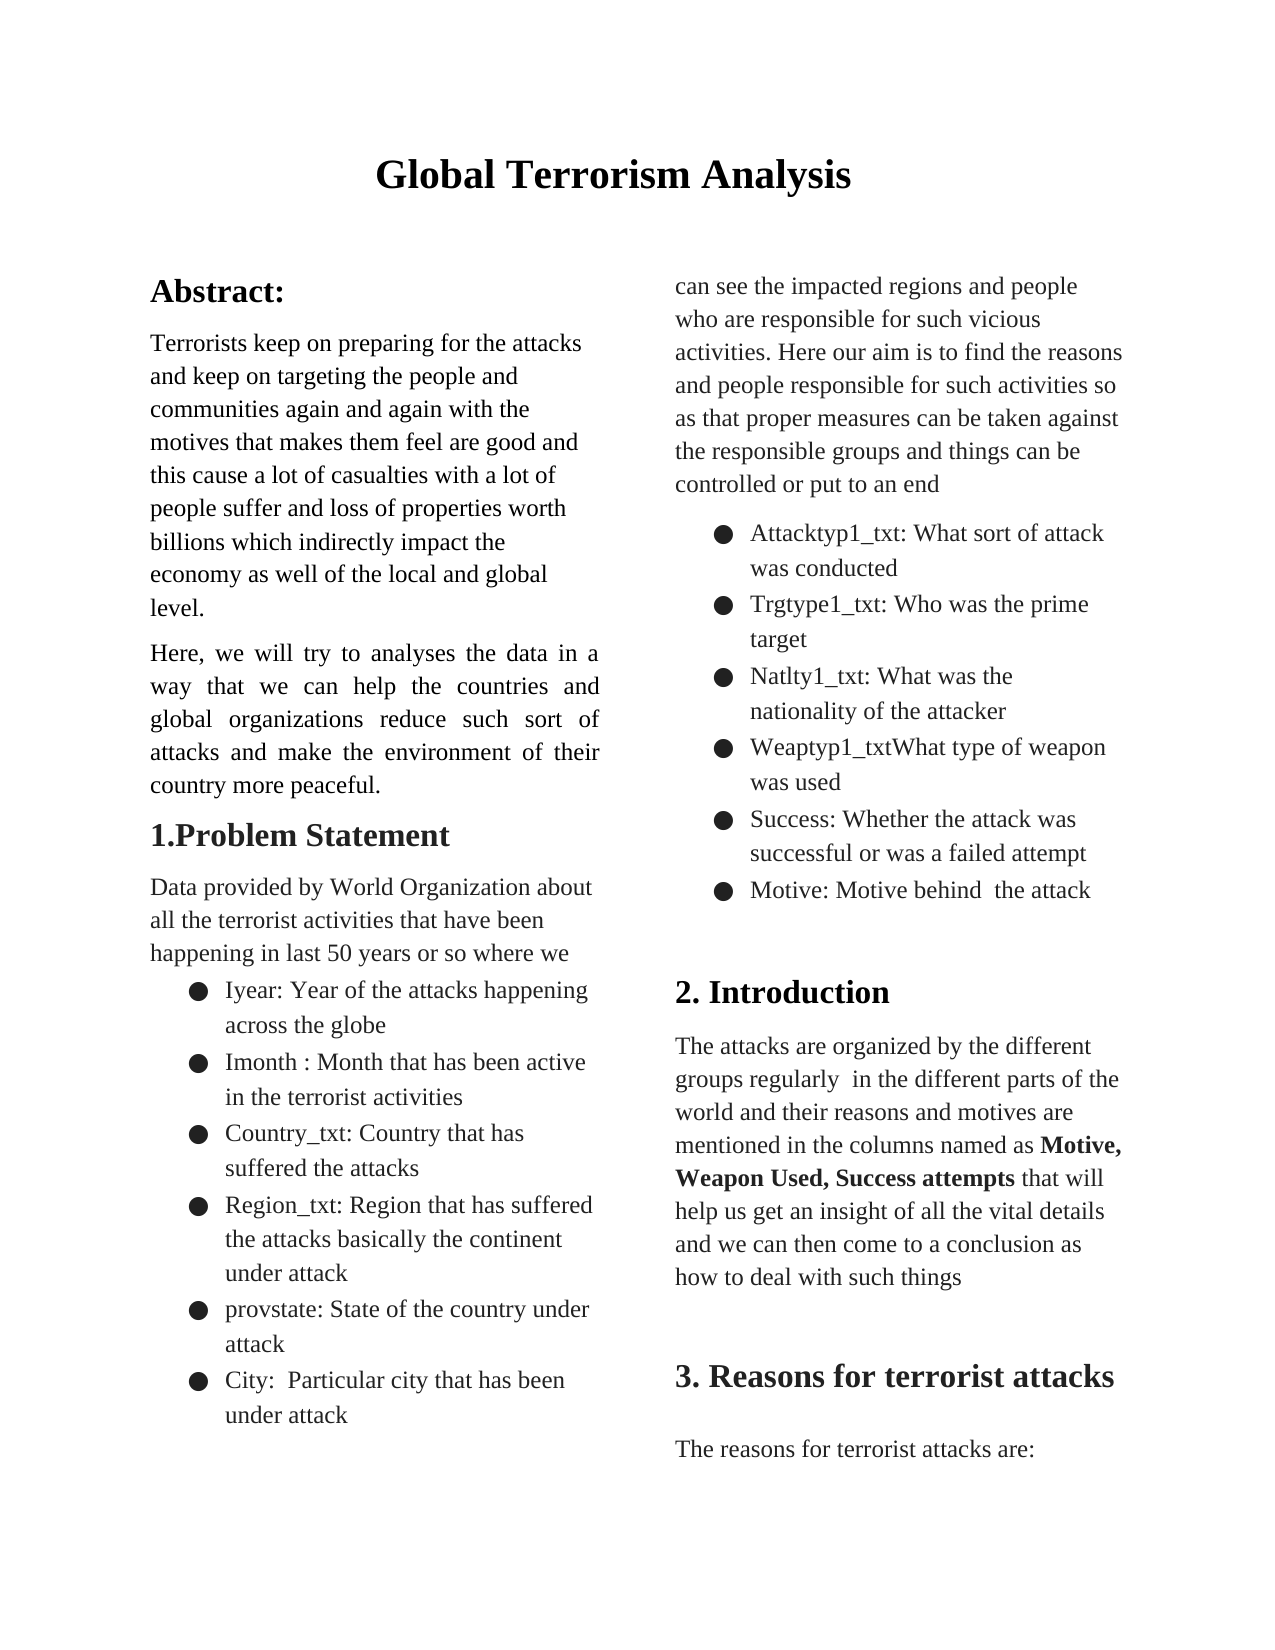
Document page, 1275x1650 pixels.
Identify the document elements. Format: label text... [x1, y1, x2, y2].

list Country_txt: Country that has suffered the attacks [187, 1115, 600, 1182]
text Terrorists keep on preparing for the attacks and keep on targeting the people and communities again and again with the motives that makes them feel are good and this cause a lot of casualties with a lot of people suffer and loss of properties worth billions which indirectly impact the economy as well of the local and global level. [150, 328, 600, 621]
text Abstract: [150, 271, 600, 309]
list Region_txt: Region that has suffered the attacks basically the continent under attack [187, 1186, 600, 1286]
list Success: Whether the attack was successful or was a failed attempt [712, 800, 1125, 867]
list Imonth : Month that has been active in the terrorist activities [187, 1043, 600, 1111]
subtitle 3. Reasons for terrorist attacks [675, 1356, 1125, 1395]
subtitle The attacks are organized by the different groups regularly in the different parts of the world and their reasons and motives are mentioned in the columns named as Motive, Weapon Used, Success attempts that will help us get an insight of all the vital details and we can then come to a conclusion as how to deal with such things [675, 1031, 1125, 1291]
text 1.Problem Statement [150, 816, 600, 854]
text can see the impacted regions and people who are responsible for such vicious activities. Here our aim is to find the reasons and people responsible for such activities so as that proper measures can be taken against the responsible groups and things can be controlled or put to an end [675, 271, 1125, 498]
list Trgtype1_txt: Who was the prime target [712, 586, 1125, 653]
text Here, we will try to analyses the data in a way that we can help the countries and global organizations reduce such sort of attacks and make the environment of their country more peaceful. [150, 638, 600, 799]
list Natlty1_txt: What was the nationality of the attacker [712, 657, 1125, 724]
list Attacktyp1_txt: What sort of attack was conducted [712, 515, 1125, 582]
list Iyear: Year of the attacks happening across the globe [187, 972, 600, 1039]
list Weaptyp1_txtWhat type of weapon was used [712, 729, 1125, 796]
list City: Particular city that has been under attack [187, 1362, 600, 1429]
text Global Terrorism Analysis [300, 150, 1125, 198]
text The reasons for terrorist attacks are: [675, 1434, 1125, 1463]
list Motive: Motive behind the attack [712, 872, 1125, 906]
list provstate: State of the country under attack [187, 1291, 600, 1358]
text Data provided by World Organization about all the terrorist activities that have been happening in last 50 years or so where we [150, 872, 600, 967]
text 2. Introduction [675, 972, 1125, 1011]
